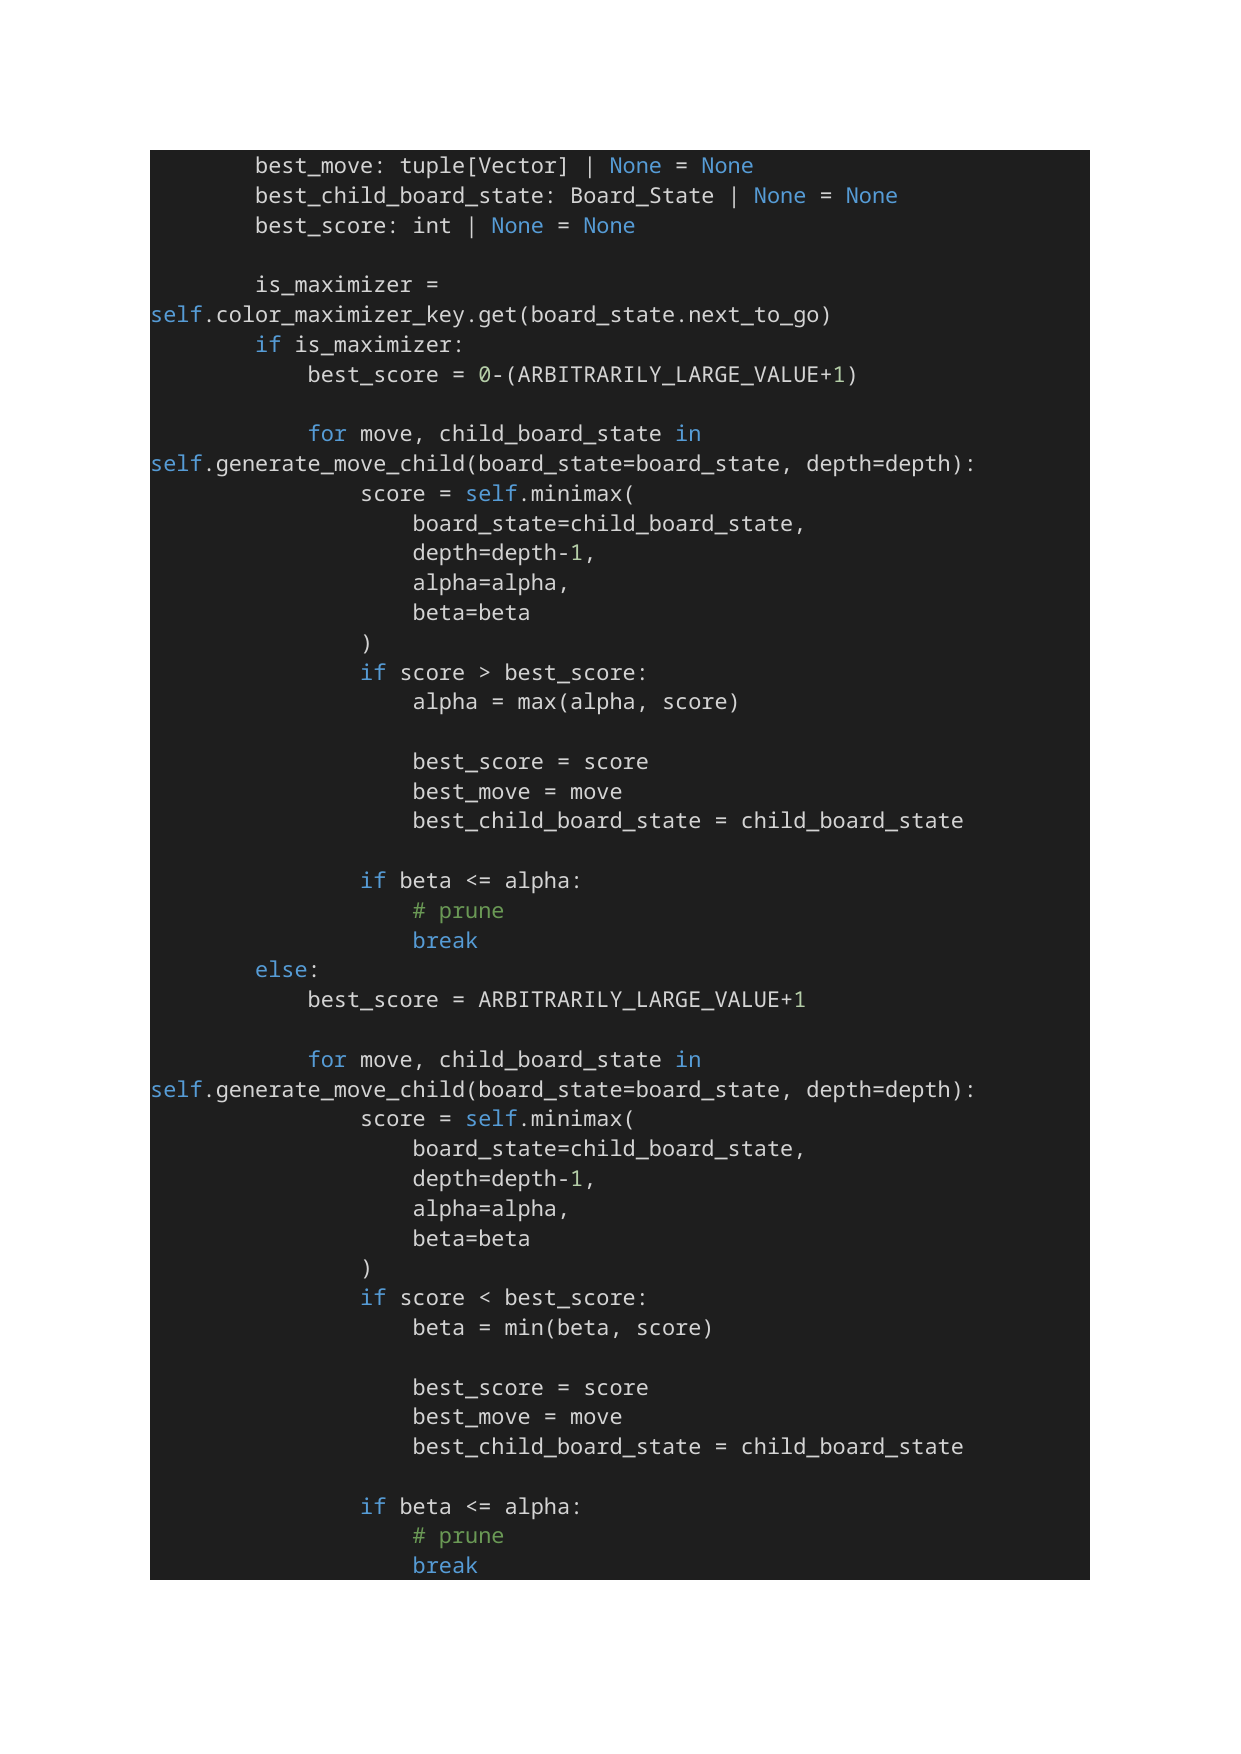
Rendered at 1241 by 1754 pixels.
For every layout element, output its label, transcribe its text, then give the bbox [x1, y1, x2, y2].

text ) [150, 1252, 1090, 1282]
text if beta <= alpha: [150, 1491, 1090, 1520]
text alpha=alpha, [150, 1193, 1090, 1222]
text best_score = 0-(ARBITRARILY_LARGE_VALUE+1) [150, 358, 1090, 388]
text best_move = move [150, 1401, 1090, 1431]
text else: [150, 954, 1090, 984]
text is_maximizer = self.color_maximizer_key.get(board_state.next_to_go) [150, 269, 1090, 329]
text if is_maximizer: [150, 329, 1090, 358]
text best_score = score [150, 1371, 1090, 1401]
text # prune [150, 895, 1090, 924]
text board_state=child_board_state, [150, 1133, 1090, 1163]
text for move, child_board_state in self.generate_move_child(board_state=board_state, depth=depth): [150, 1044, 1090, 1103]
text for move, child_board_state in self.generate_move_child(board_state=board_state, depth=depth): [150, 418, 1090, 478]
text score = self.minimax( [150, 1103, 1090, 1133]
text depth=depth-1, [150, 1163, 1090, 1193]
text beta = min(beta, score) [150, 1312, 1090, 1342]
text board_state=child_board_state, [150, 507, 1090, 537]
text best_child_board_state: Board_State | None = None [150, 180, 1090, 209]
text best_score = ARBITRARILY_LARGE_VALUE+1 [150, 984, 1090, 1014]
text if score < best_score: [150, 1282, 1090, 1312]
text best_move = move [150, 776, 1090, 805]
text # prune [150, 1520, 1090, 1550]
text alpha = max(alpha, score) [150, 686, 1090, 716]
text score = self.minimax( [150, 478, 1090, 507]
text beta=beta [150, 597, 1090, 627]
text best_score: int | None = None [150, 209, 1090, 239]
text depth=depth-1, [150, 537, 1090, 567]
text break [150, 924, 1090, 954]
text best_child_board_state = child_board_state [150, 1431, 1090, 1461]
text best_score = score [150, 746, 1090, 776]
text break [150, 1550, 1090, 1580]
text if beta <= alpha: [150, 865, 1090, 895]
text best_move: tuple[Vector] | None = None [150, 150, 1090, 180]
text if score > best_score: [150, 656, 1090, 686]
text ) [150, 627, 1090, 656]
text beta=beta [150, 1222, 1090, 1252]
text best_child_board_state = child_board_state [150, 805, 1090, 835]
text alpha=alpha, [150, 567, 1090, 597]
